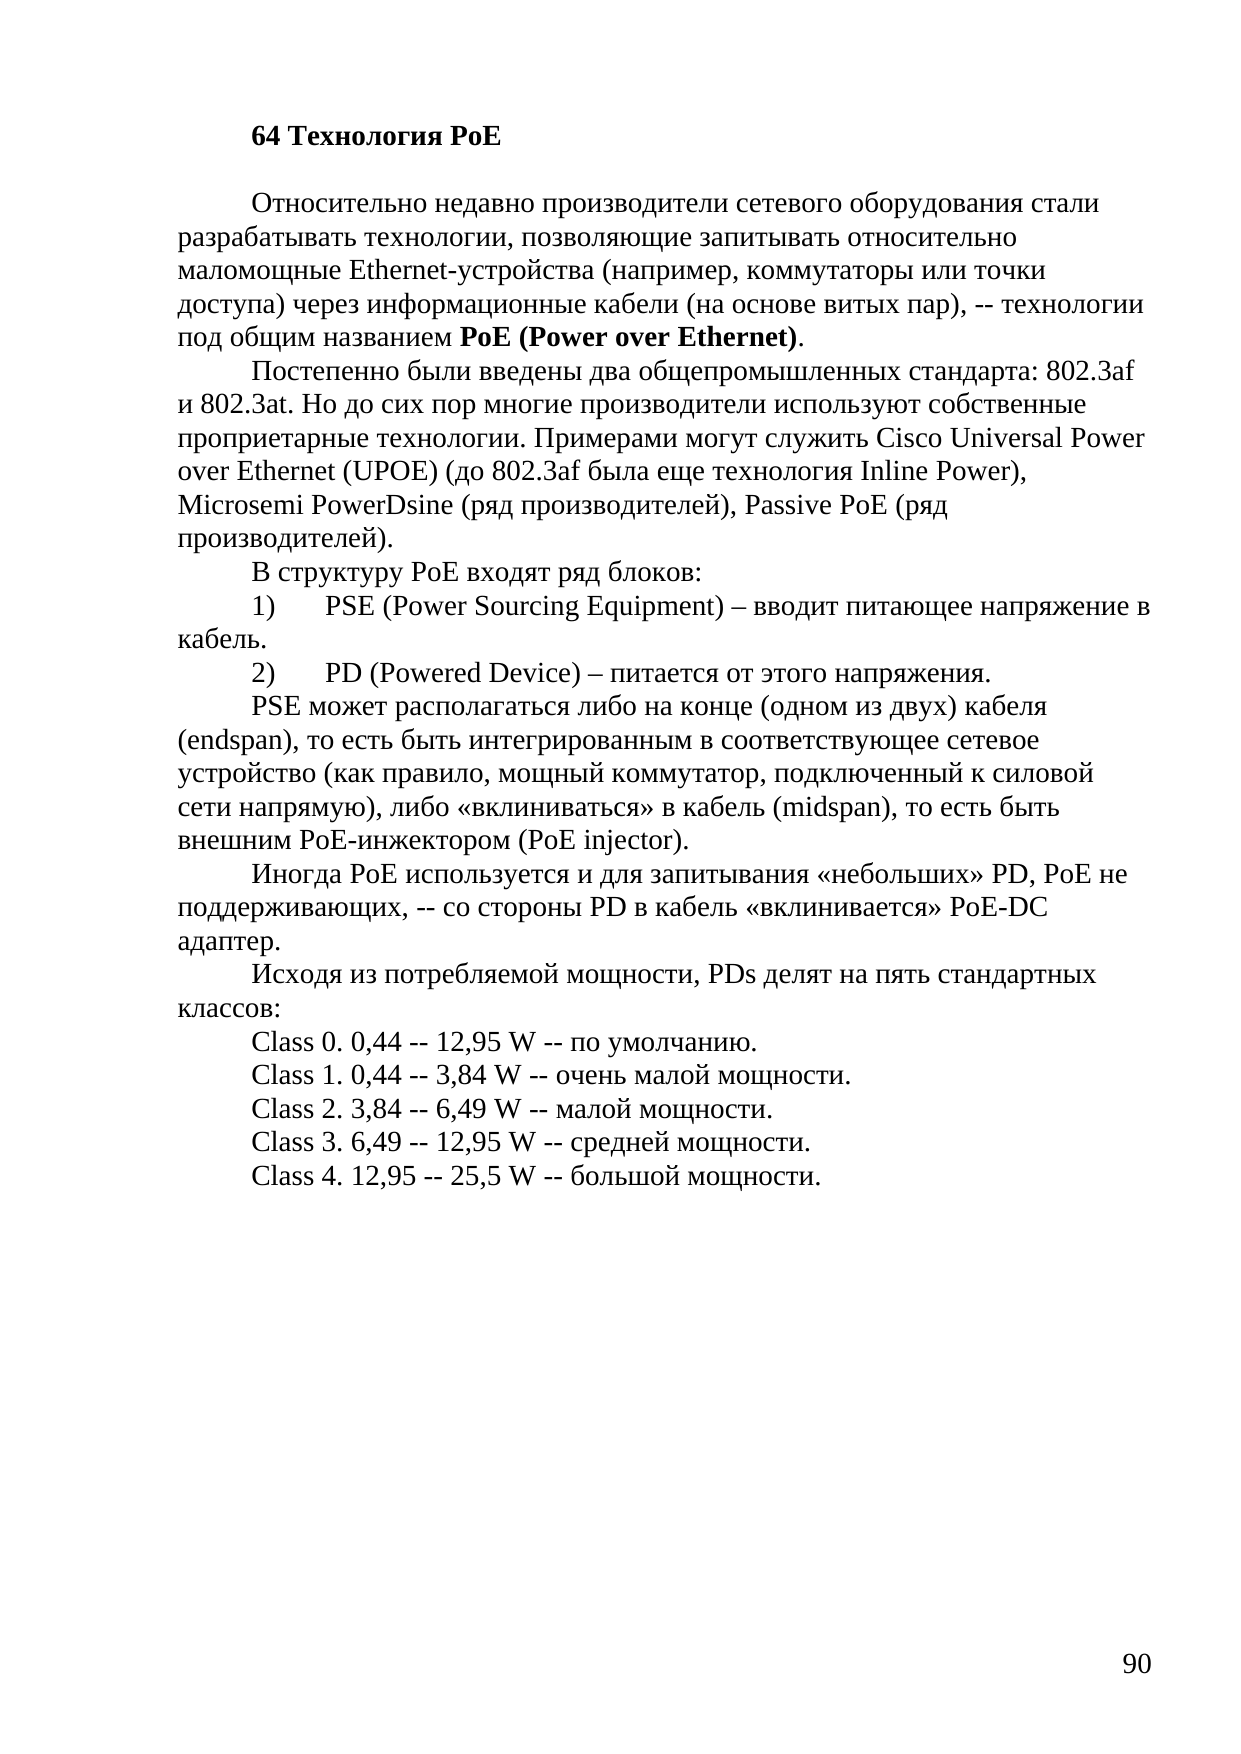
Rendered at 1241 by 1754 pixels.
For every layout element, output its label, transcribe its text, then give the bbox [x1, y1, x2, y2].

text Class 0. 0,44 -- 12,95 W -- по умолчанию. [177, 1024, 1152, 1057]
text 1) PSE (Power Sourcing Equipment) – вводит питающее напряжение в кабель. [177, 588, 1152, 655]
text Относительно недавно производители сетевого оборудования стали разрабатывать технологии, позволяющие запитывать относительно маломощные Ethernet-устройства (например, коммутаторы или точки доступа) через информационные кабели (на основе витых пар), -- технологии под общим названием PoE (Power over Ethernet). [177, 185, 1152, 353]
text Class 2. 3,84 -- 6,49 W -- малой мощности. [177, 1091, 1152, 1124]
text Постепенно были введены два общепромышленных стандарта: 802.3af и 802.3at. Но до сих пор многие производители используют собственные проприетарные технологии. Примерами могут служить Cisco Universal Power over Ethernet (UPOE) (до 802.3af была еще технология Inline Power), Microsemi PowerDsine (ряд производителей), Passive PoE (ряд производителей). [177, 353, 1152, 554]
text PSE может располагаться либо на конце (одном из двух) кабеля (endspan), то есть быть интегрированным в соответствующее сетевое устройство (как правило, мощный коммутатор, подключенный к силовой сети напрямую), либо «вклиниваться» в кабель (midspan), то есть быть внешним PoE-инжектором (PoE injector). [177, 688, 1152, 856]
text 2) PD (Powered Device) – питается от этого напряжения. [177, 655, 1152, 688]
text Иногда PoE используется и для запитывания «небольших» PD, PoE не поддерживающих, -- со стороны PD в кабель «вклинивается» PoE-DC адаптер. [177, 856, 1152, 957]
text Исходя из потребляемой мощности, PDs делят на пять стандартных классов: [177, 957, 1152, 1024]
text В структуру PoE входят ряд блоков: [177, 554, 1152, 588]
text Class 1. 0,44 -- 3,84 W -- очень малой мощности. [177, 1057, 1152, 1091]
text Class 4. 12,95 -- 25,5 W -- большой мощности. [177, 1158, 1152, 1191]
subtitle 64 Технология PoE [177, 118, 1152, 152]
text Class 3. 6,49 -- 12,95 W -- средней мощности. [177, 1124, 1152, 1158]
